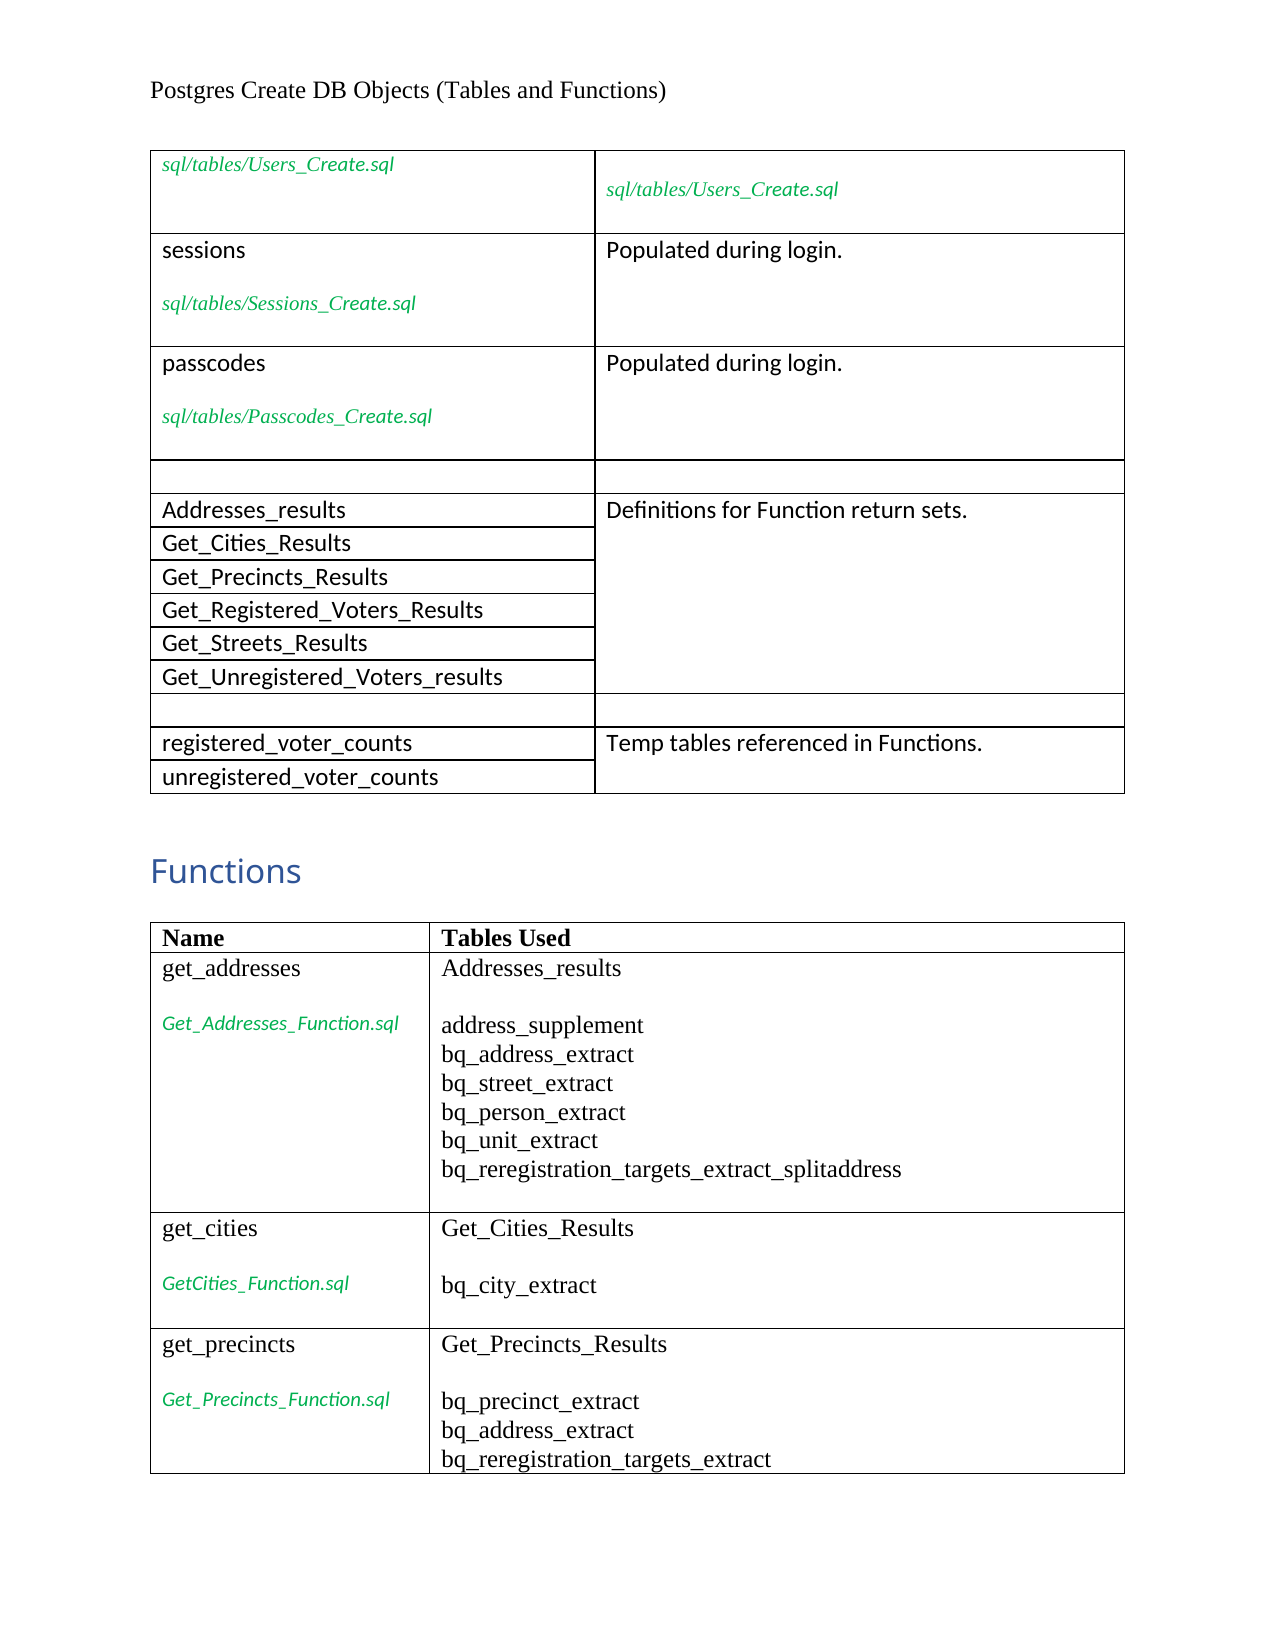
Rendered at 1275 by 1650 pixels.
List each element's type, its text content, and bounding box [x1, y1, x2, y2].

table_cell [596, 151, 1124, 232]
table_cell [596, 461, 1124, 493]
table_cell Get_Streets_Results [151, 628, 594, 659]
table_cell Get_Registered_Voters_Results [151, 594, 594, 626]
table_cell get_addresses Get_Addresses_Function.sql [151, 953, 429, 1212]
table_cell registered_voter_counts [151, 728, 594, 759]
table_cell Addresses_results address_supplement bq_address_extract bq_street_extract bq_person_extract bq_unit_extract bq_reregistration_targets_extract_splitaddress [430, 953, 1124, 1212]
table_cell Get_Cities_Results [151, 528, 594, 559]
table_cell Populated during login. [596, 347, 1124, 459]
table_cell Temp tables referenced in Functions. [596, 728, 1124, 793]
table_header Tables Used [430, 923, 1124, 952]
table_header Name [151, 923, 429, 952]
table_cell get_cities GetCities_Function.sql [151, 1213, 429, 1328]
table_cell [596, 694, 1124, 726]
table_cell Get_Unregistered_Voters_results [151, 661, 594, 693]
table_cell [151, 461, 594, 493]
table_cell Populated during login. [596, 234, 1124, 346]
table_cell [430, 1329, 1124, 1472]
table_cell Get_Cities_Results bq_city_extract [430, 1213, 1124, 1328]
table_cell unregistered_voter_counts [151, 761, 594, 793]
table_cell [151, 1329, 429, 1472]
table_cell passcodes sql/tables/Passcodes_Create.sql [151, 347, 594, 459]
table_cell Definitions for Function return sets. [596, 494, 1124, 693]
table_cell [151, 151, 594, 232]
table_cell Get_Precincts_Results [151, 561, 594, 593]
subtitle Functions [150, 848, 1125, 893]
table_cell sessions sql/tables/Sessions_Create.sql [151, 234, 594, 346]
table_cell Addresses_results [151, 494, 594, 526]
table_cell [151, 694, 594, 726]
